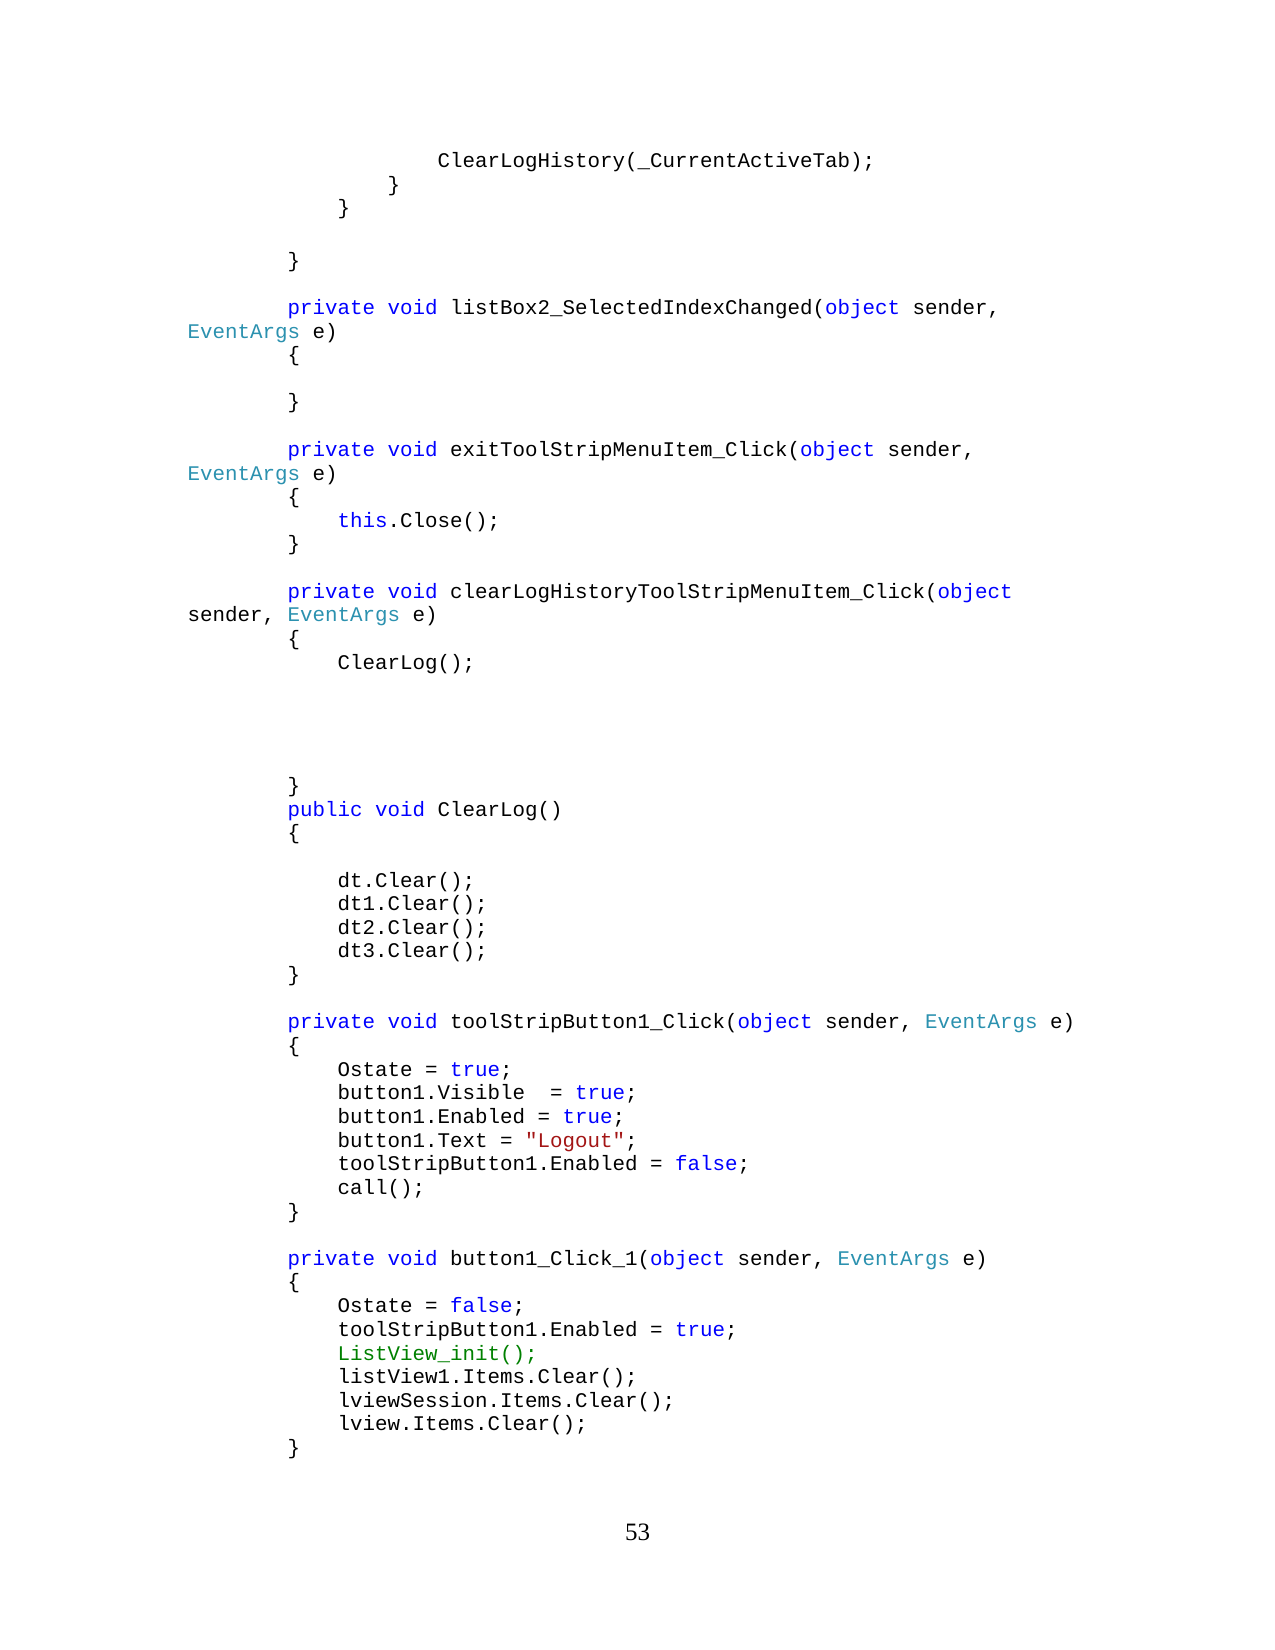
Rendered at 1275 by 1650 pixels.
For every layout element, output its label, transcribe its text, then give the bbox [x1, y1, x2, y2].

text button1.Enabled = true; [187, 1106, 1087, 1130]
text public void ClearLog() [187, 799, 1087, 822]
text toolStripButton1.Enabled = true; [187, 1319, 1087, 1342]
text dt3.Clear(); [187, 941, 1087, 964]
text lview.Items.Clear(); [187, 1413, 1087, 1437]
text { [187, 344, 1087, 368]
text dt2.Clear(); [187, 917, 1087, 941]
text { [187, 628, 1087, 652]
text { [187, 1272, 1087, 1295]
text ListView_init(); [187, 1342, 1087, 1366]
text private void listBox2_SelectedIndexChanged(object sender, EventArgs e) [187, 297, 1087, 344]
text } [187, 775, 1087, 799]
text ClearLog(); [187, 652, 1087, 675]
text lviewSession.Items.Clear(); [187, 1390, 1087, 1413]
text { [187, 822, 1087, 846]
text } [187, 964, 1087, 988]
text Ostate = true; [187, 1059, 1087, 1082]
text } [187, 250, 1087, 273]
text dt1.Clear(); [187, 893, 1087, 917]
text button1.Text = "Logout"; [187, 1130, 1087, 1153]
text } [187, 174, 1087, 197]
text private void clearLogHistoryToolStripMenuItem_Click(object sender, EventArgs e) [187, 581, 1087, 628]
text toolStripButton1.Enabled = false; [187, 1153, 1087, 1177]
text private void exitToolStripMenuItem_Click(object sender, EventArgs e) [187, 439, 1087, 486]
text } [187, 1201, 1087, 1224]
text listView1.Items.Clear(); [187, 1366, 1087, 1390]
text } [187, 1437, 1087, 1461]
text Ostate = false; [187, 1295, 1087, 1319]
text dt.Clear(); [187, 869, 1087, 893]
text button1.Visible = true; [187, 1082, 1087, 1106]
text { [187, 1035, 1087, 1059]
text { [187, 486, 1087, 510]
text } [187, 197, 1087, 221]
text } [187, 392, 1087, 415]
text ClearLogHistory(_CurrentActiveTab); [187, 150, 1087, 174]
text private void button1_Click_1(object sender, EventArgs e) [187, 1248, 1087, 1272]
text } [187, 533, 1087, 557]
text call(); [187, 1177, 1087, 1201]
text private void toolStripButton1_Click(object sender, EventArgs e) [187, 1011, 1087, 1035]
text this.Close(); [187, 510, 1087, 533]
